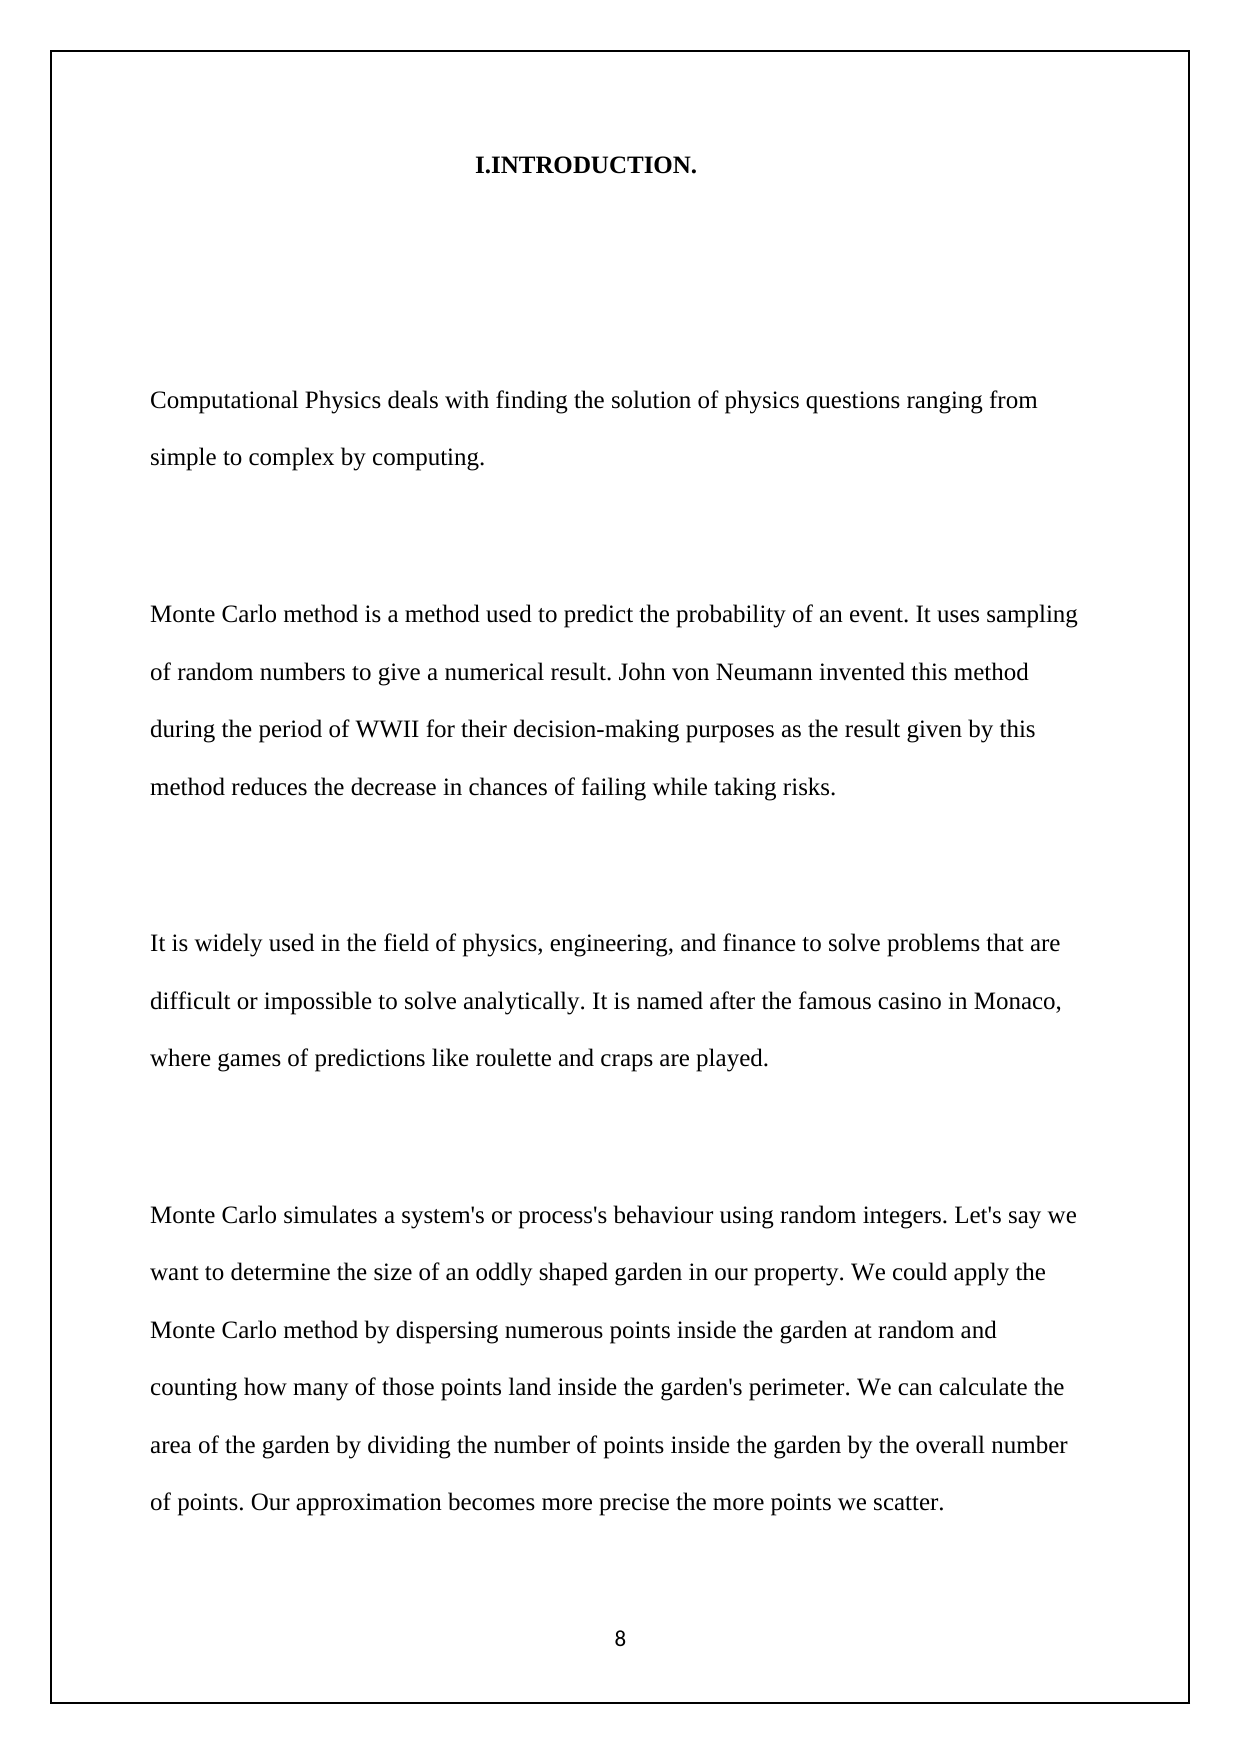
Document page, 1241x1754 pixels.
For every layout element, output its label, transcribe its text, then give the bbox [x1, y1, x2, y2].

text Computational Physics deals with finding the solution of physics questions ranging from simple to complex by computing. [150, 385, 1090, 471]
text Monte Carlo method is a method used to predict the probability of an event. It uses sampling of random numbers to give a numerical result. John von Neumann invented this method during the period of WWII for their decision-making purposes as the result given by this method reduces the decrease in chances of failing while taking risks. [150, 599, 1090, 800]
text I.INTRODUCTION. [150, 150, 1090, 179]
text Monte Carlo simulates a system's or process's behaviour using random integers. Let's say we want to determine the size of an oddly shaped garden in our property. We could apply the Monte Carlo method by dispersing numerous points inside the garden at random and counting how many of those points land inside the garden's perimeter. We can calculate the area of the garden by dividing the number of points inside the garden by the overall number of points. Our approximation becomes more precise the more points we scatter. [150, 1200, 1090, 1516]
text It is widely used in the field of physics, engineering, and finance to solve problems that are difficult or impossible to solve analytically. It is named after the famous casino in Monaco, where games of predictions like roulette and craps are played. [150, 928, 1090, 1072]
